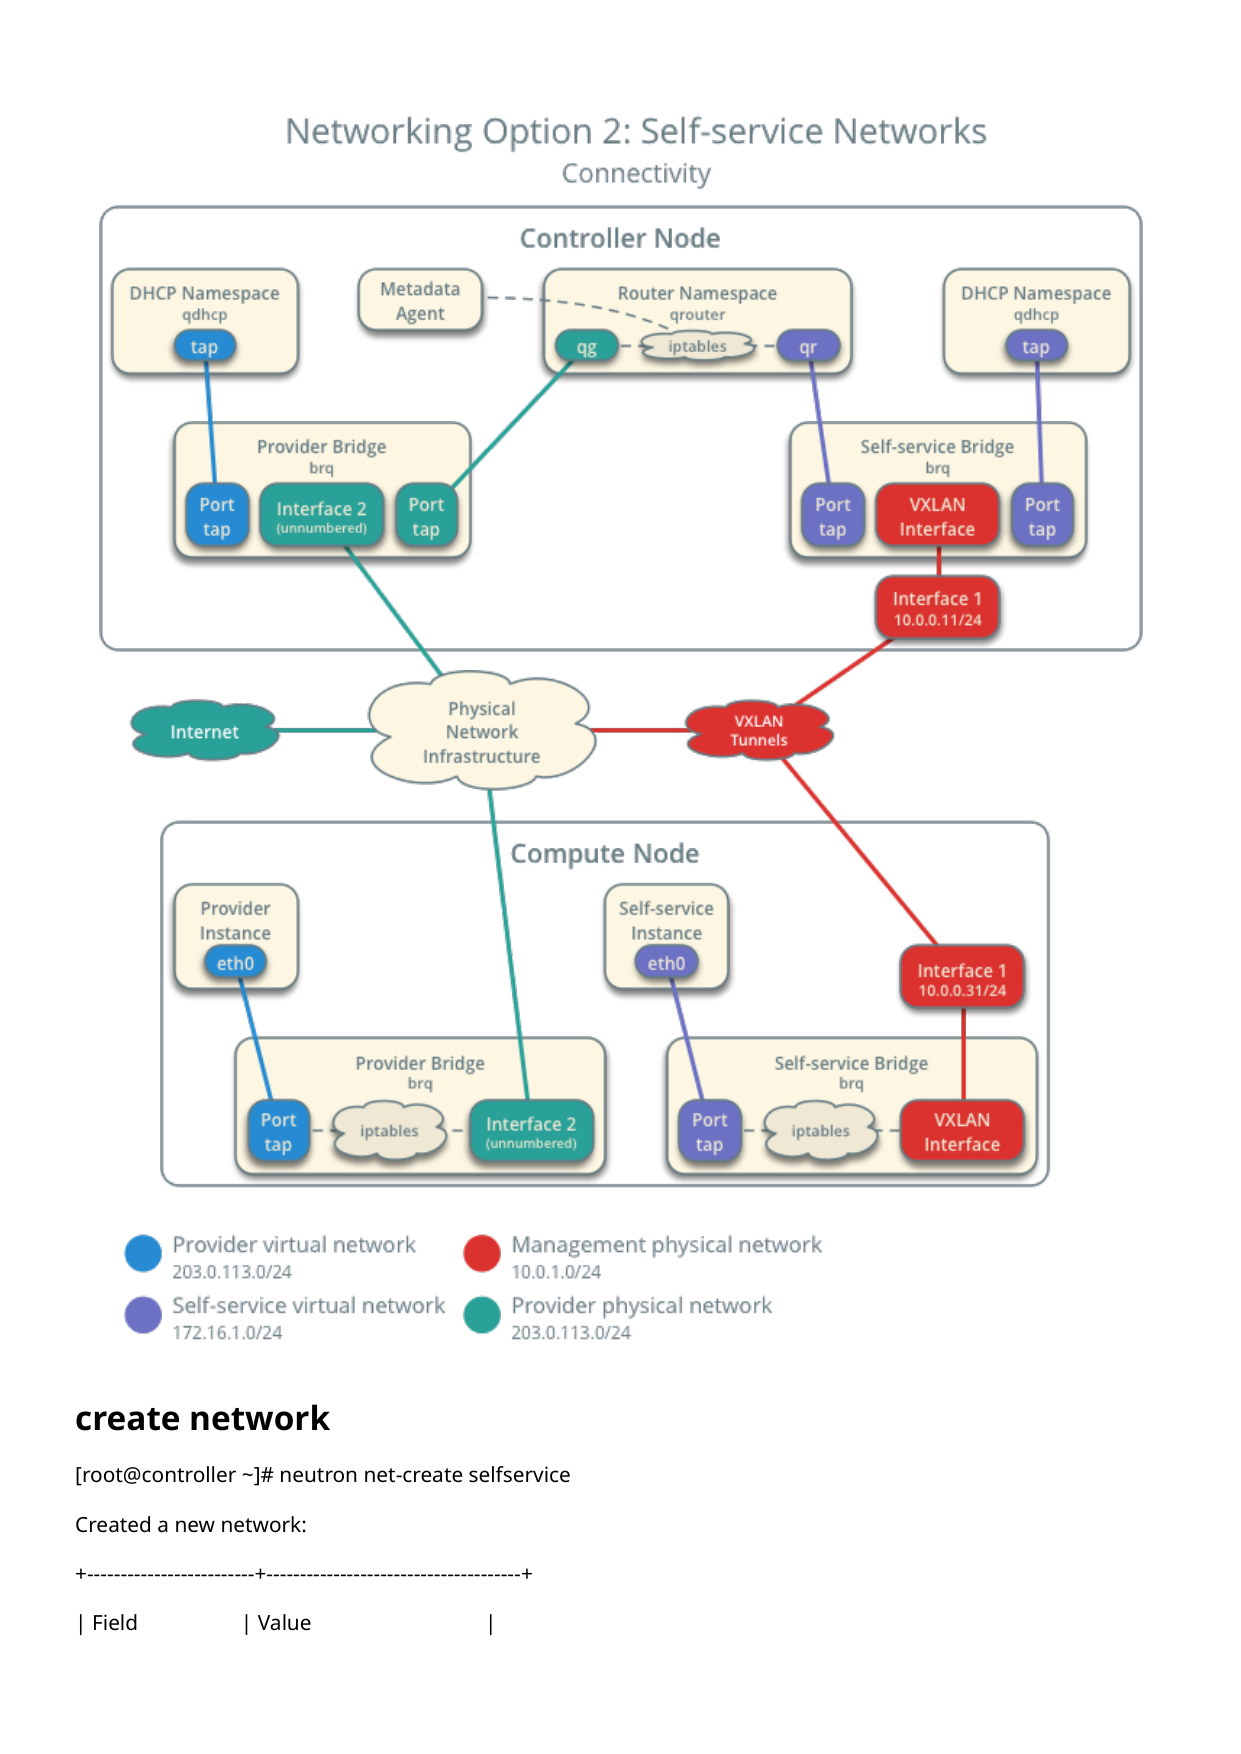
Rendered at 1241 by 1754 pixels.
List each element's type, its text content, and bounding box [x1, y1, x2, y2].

text [root@controller ~]# neutron net-create selfservice [75, 1461, 1165, 1489]
text create network [75, 1394, 1165, 1440]
picture [75, 75, 1166, 1374]
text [75, 1559, 1165, 1588]
text Created a new network: [75, 1510, 1165, 1538]
text | Field | Value | [75, 1608, 1165, 1637]
